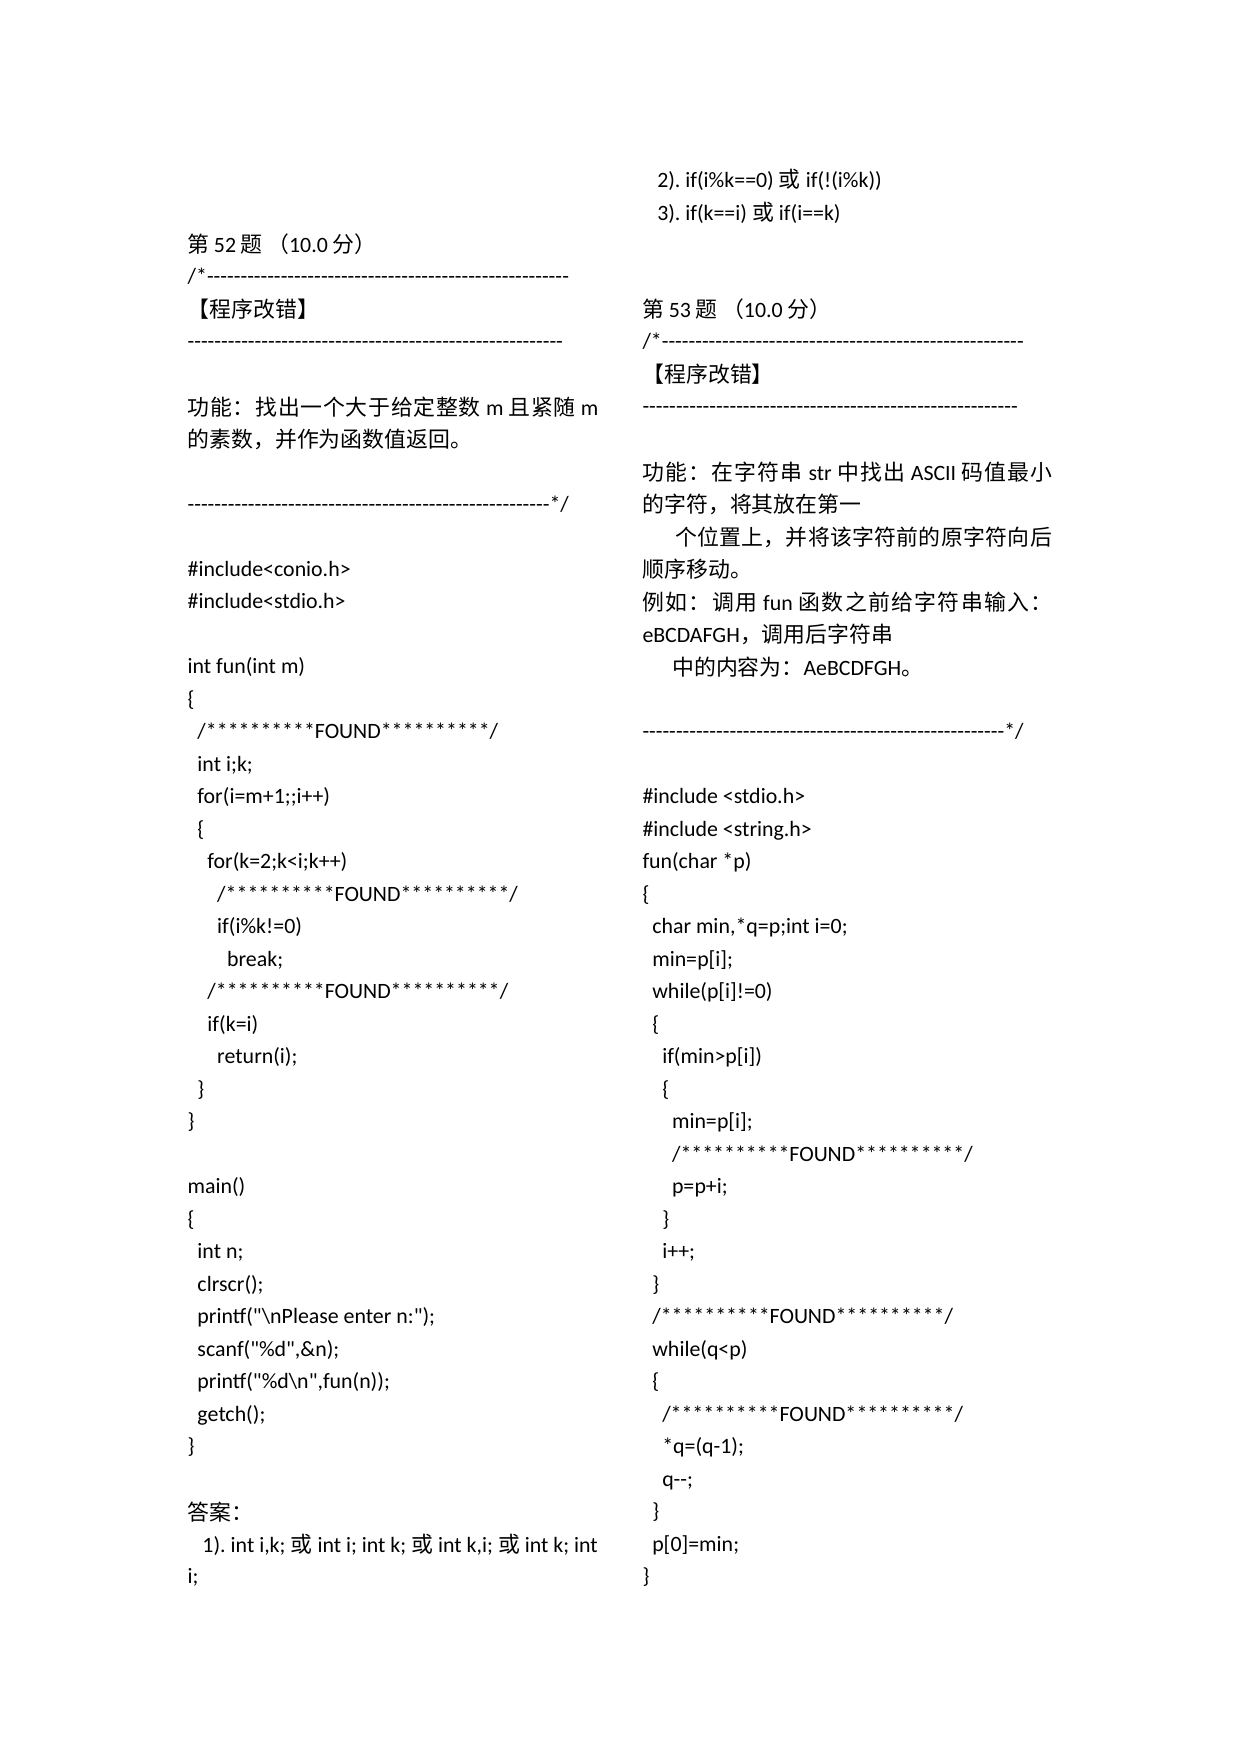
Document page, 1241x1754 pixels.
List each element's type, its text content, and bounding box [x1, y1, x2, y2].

text -------------------------------------------------------- [642, 389, 1053, 422]
text p[0]=min; [642, 1527, 1053, 1559]
text ------------------------------------------------------*/ [642, 714, 1053, 747]
text /**********FOUND**********/ [187, 877, 598, 909]
text i++; [642, 1234, 1053, 1267]
text break; [187, 942, 598, 974]
text while(p[i]!=0) [642, 974, 1053, 1007]
text /*------------------------------------------------------ [187, 259, 598, 292]
text /**********FOUND**********/ [642, 1299, 1053, 1332]
text #include<conio.h> [187, 552, 598, 584]
text printf("\nPlease enter n:"); [187, 1299, 598, 1332]
text /**********FOUND**********/ [642, 1397, 1053, 1429]
text 第53题 （10.0分） [642, 292, 1053, 324]
text } [187, 1429, 598, 1462]
text { [187, 812, 598, 844]
text fun(char *p) [642, 844, 1053, 877]
text printf("%d\n",fun(n)); [187, 1364, 598, 1397]
text #include<stdio.h> [187, 584, 598, 617]
text while(q<p) [642, 1332, 1053, 1364]
text { [642, 877, 1053, 909]
text /**********FOUND**********/ [187, 974, 598, 1007]
text #include <stdio.h> [642, 779, 1053, 812]
text #include <string.h> [642, 812, 1053, 844]
text if(i%k!=0) [187, 909, 598, 942]
text int fun(int m) [187, 649, 598, 682]
text } [642, 1202, 1053, 1234]
text } [642, 1559, 1053, 1592]
text /**********FOUND**********/ [642, 1137, 1053, 1169]
text p=p+i; [642, 1169, 1053, 1202]
text } [642, 1267, 1053, 1299]
text -------------------------------------------------------- [187, 324, 598, 357]
text 答案： [187, 1494, 598, 1527]
text *q=(q-1); [642, 1429, 1053, 1462]
text 【程序改错】 [187, 292, 598, 324]
text 功能：在字符串str中找出ASCII码值最小的字符，将其放在第一 [642, 454, 1053, 519]
text if(k=i) [187, 1007, 598, 1039]
text { [187, 682, 598, 714]
text main() [187, 1169, 598, 1202]
text for(k=2;k<i;k++) [187, 844, 598, 877]
text for(i=m+1;;i++) [187, 779, 598, 812]
text ------------------------------------------------------*/ [187, 487, 598, 519]
text 中的内容为：AeBCDFGH。 [642, 649, 1053, 682]
text 【程序改错】 [642, 357, 1053, 389]
text return(i); [187, 1039, 598, 1072]
text min=p[i]; [642, 942, 1053, 974]
text 1). int i,k; 或 int i; int k; 或 int k,i; 或 int k; int i; [187, 1527, 598, 1592]
text if(min>p[i]) [642, 1039, 1053, 1072]
text getch(); [187, 1397, 598, 1429]
text } [187, 1104, 598, 1137]
text { [642, 1364, 1053, 1397]
text /*------------------------------------------------------ [642, 324, 1053, 357]
text 个位置上，并将该字符前的原字符向后顺序移动。 [642, 519, 1053, 584]
text } [187, 1072, 598, 1104]
text min=p[i]; [642, 1104, 1053, 1137]
text clrscr(); [187, 1267, 598, 1299]
text { [642, 1072, 1053, 1104]
text scanf("%d",&n); [187, 1332, 598, 1364]
text { [187, 1202, 598, 1234]
text int i;k; [187, 747, 598, 779]
text q--; [642, 1462, 1053, 1494]
text 第52题 （10.0分） [187, 227, 598, 259]
text { [642, 1007, 1053, 1039]
text /**********FOUND**********/ [187, 714, 598, 747]
text } [642, 1494, 1053, 1527]
text 3). if(k==i) 或 if(i==k) [642, 194, 1053, 227]
text 例如：调用fun函数之前给字符串输入：eBCDAFGH，调用后字符串 [642, 584, 1053, 649]
text char min,*q=p;int i=0; [642, 909, 1053, 942]
text 2). if(i%k==0) 或 if(!(i%k)) [642, 162, 1053, 194]
text 功能：找出一个大于给定整数m且紧随m的素数，并作为函数值返回。 [187, 389, 598, 454]
text int n; [187, 1234, 598, 1267]
